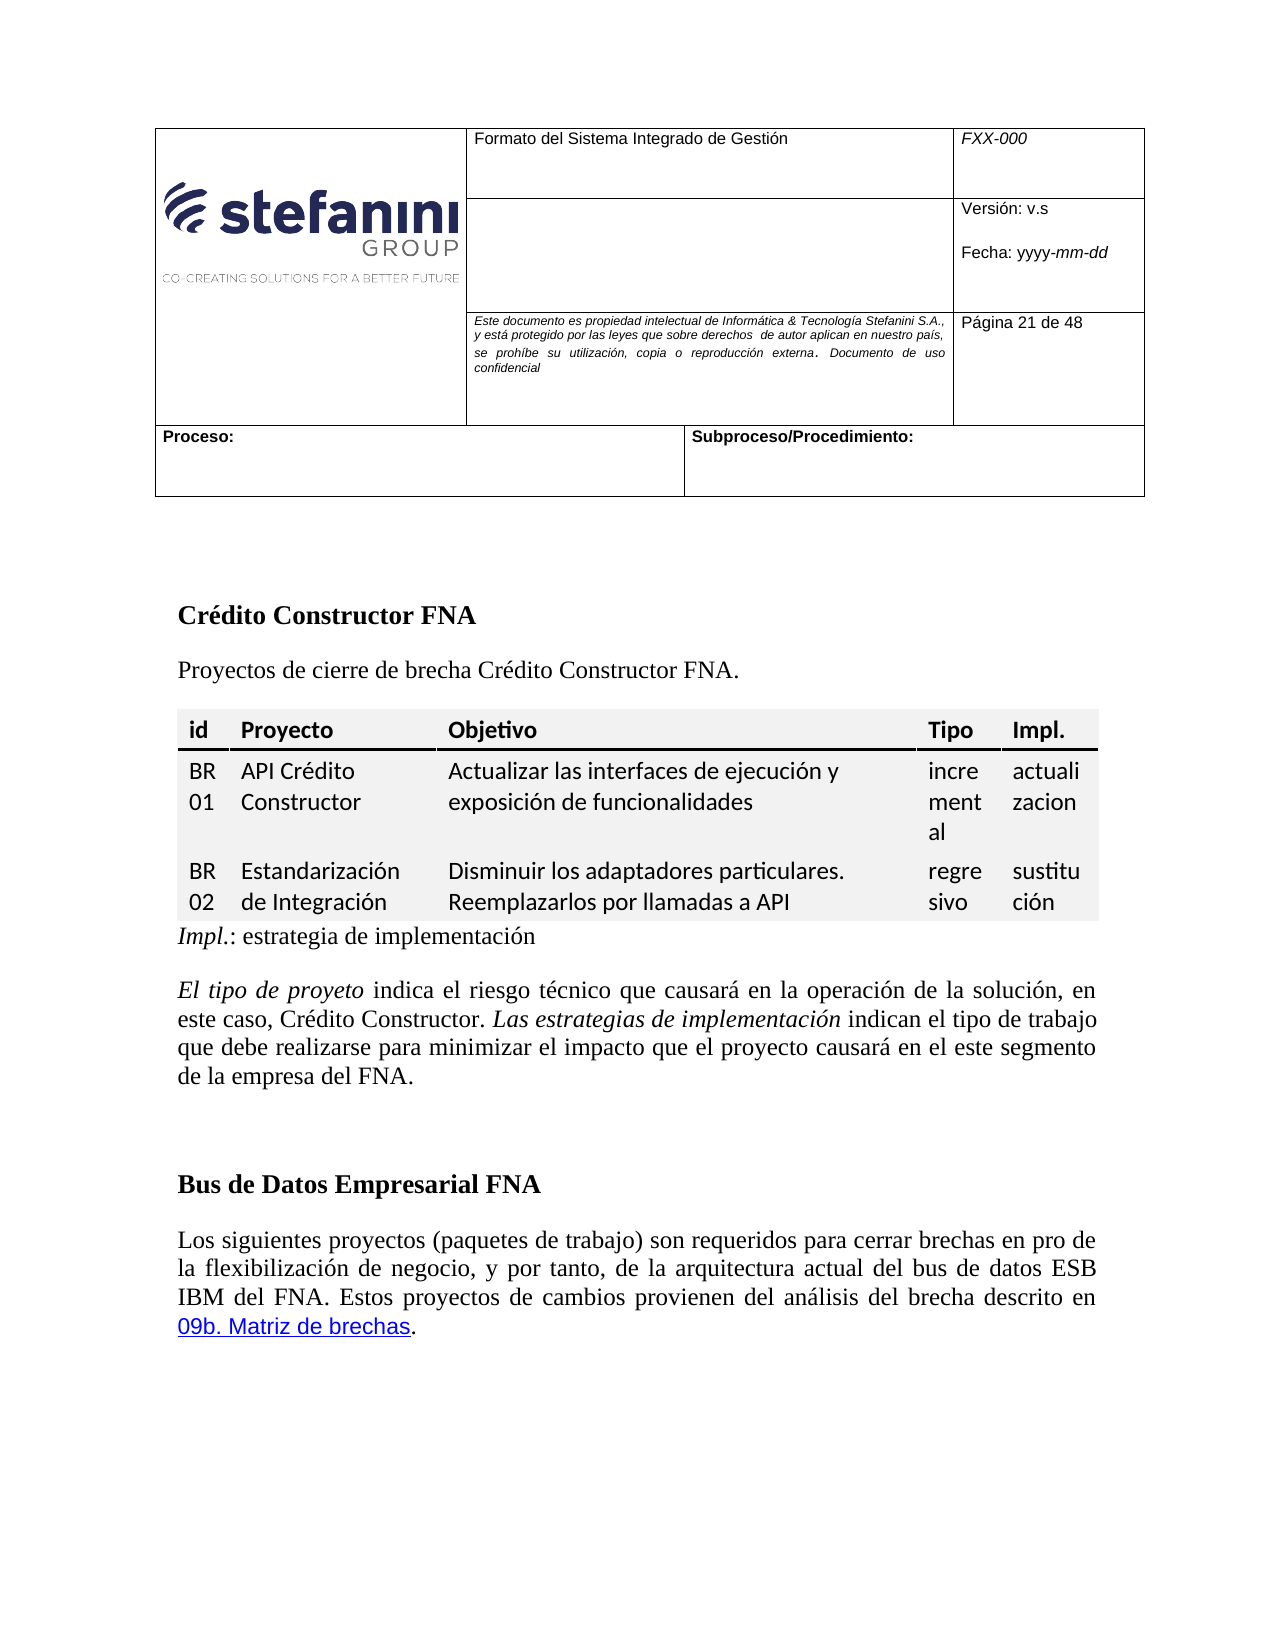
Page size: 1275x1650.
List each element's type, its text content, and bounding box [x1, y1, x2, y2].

subtitle Crédito Constructor FNA [177, 599, 1098, 631]
table_cell actualizacion [1002, 751, 1098, 851]
table_cell Actualizar las interfaces de ejecución y exposición de funcionalidades [437, 751, 916, 851]
table_cell Disminuir los adaptadores particulares. Reemplazarlos por llamadas a API [437, 852, 916, 920]
table_header Tipo [917, 710, 1001, 748]
table_cell Estandarización de Integración [230, 852, 436, 920]
picture [162, 182, 460, 286]
text Proyectos de cierre de brecha Crédito Constructor FNA. [177, 656, 1098, 684]
table_header Objetivo [437, 710, 916, 748]
table_cell API Crédito Constructor [230, 751, 436, 851]
text El tipo de proyeto indica el riesgo técnico que causará en la operación de la solución, en este caso, Crédito Constructor. Las estrategias de implementación indican el tipo de trabajo que debe realizarse para minimizar el impacto que el proyecto causará en el este segmento de la empresa del FNA. [177, 975, 1098, 1090]
subtitle Bus de Datos Empresarial FNA [177, 1169, 1098, 1200]
text Impl.: estrategia de implementación [177, 921, 1098, 950]
table_header Proyecto [230, 710, 436, 748]
table_cell sustitución [1002, 852, 1098, 920]
table_header id [178, 710, 229, 748]
text Los siguientes proyectos (paquetes de trabajo) son requeridos para cerrar brechas en pro de la flexibilización de negocio, y por tanto, de la arquitectura actual del bus de datos ESB IBM del FNA. Estos proyectos de cambios provienen del análisis del brecha descrito en 09b. Matriz de brechas. [177, 1225, 1098, 1340]
table_cell incremental [917, 751, 1001, 851]
table_cell BR02 [178, 852, 229, 920]
table_cell BR01 [178, 751, 229, 851]
table_header Impl. [1002, 710, 1098, 748]
table_cell regresivo [917, 852, 1001, 920]
